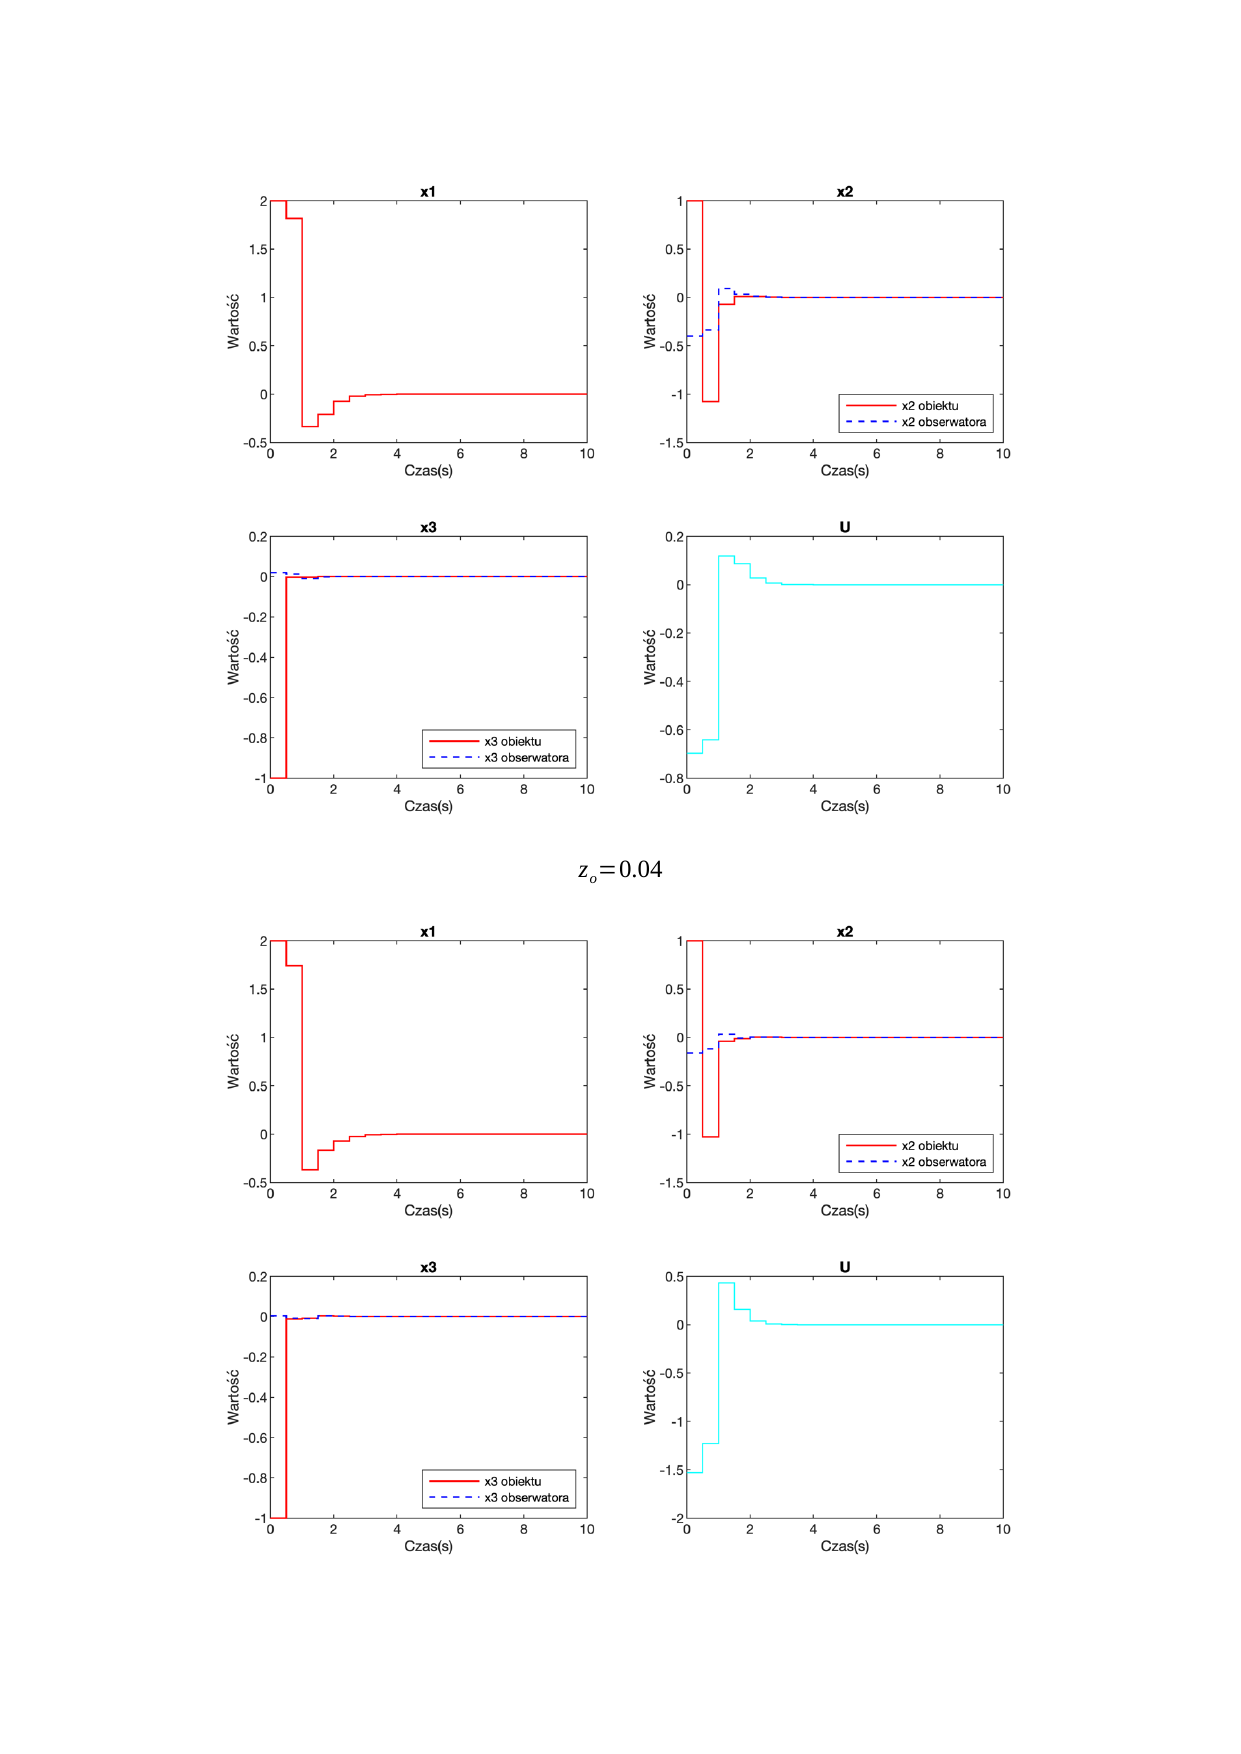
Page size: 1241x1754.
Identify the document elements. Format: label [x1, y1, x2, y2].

picture [147, 887, 1093, 1596]
picture [147, 147, 1093, 856]
